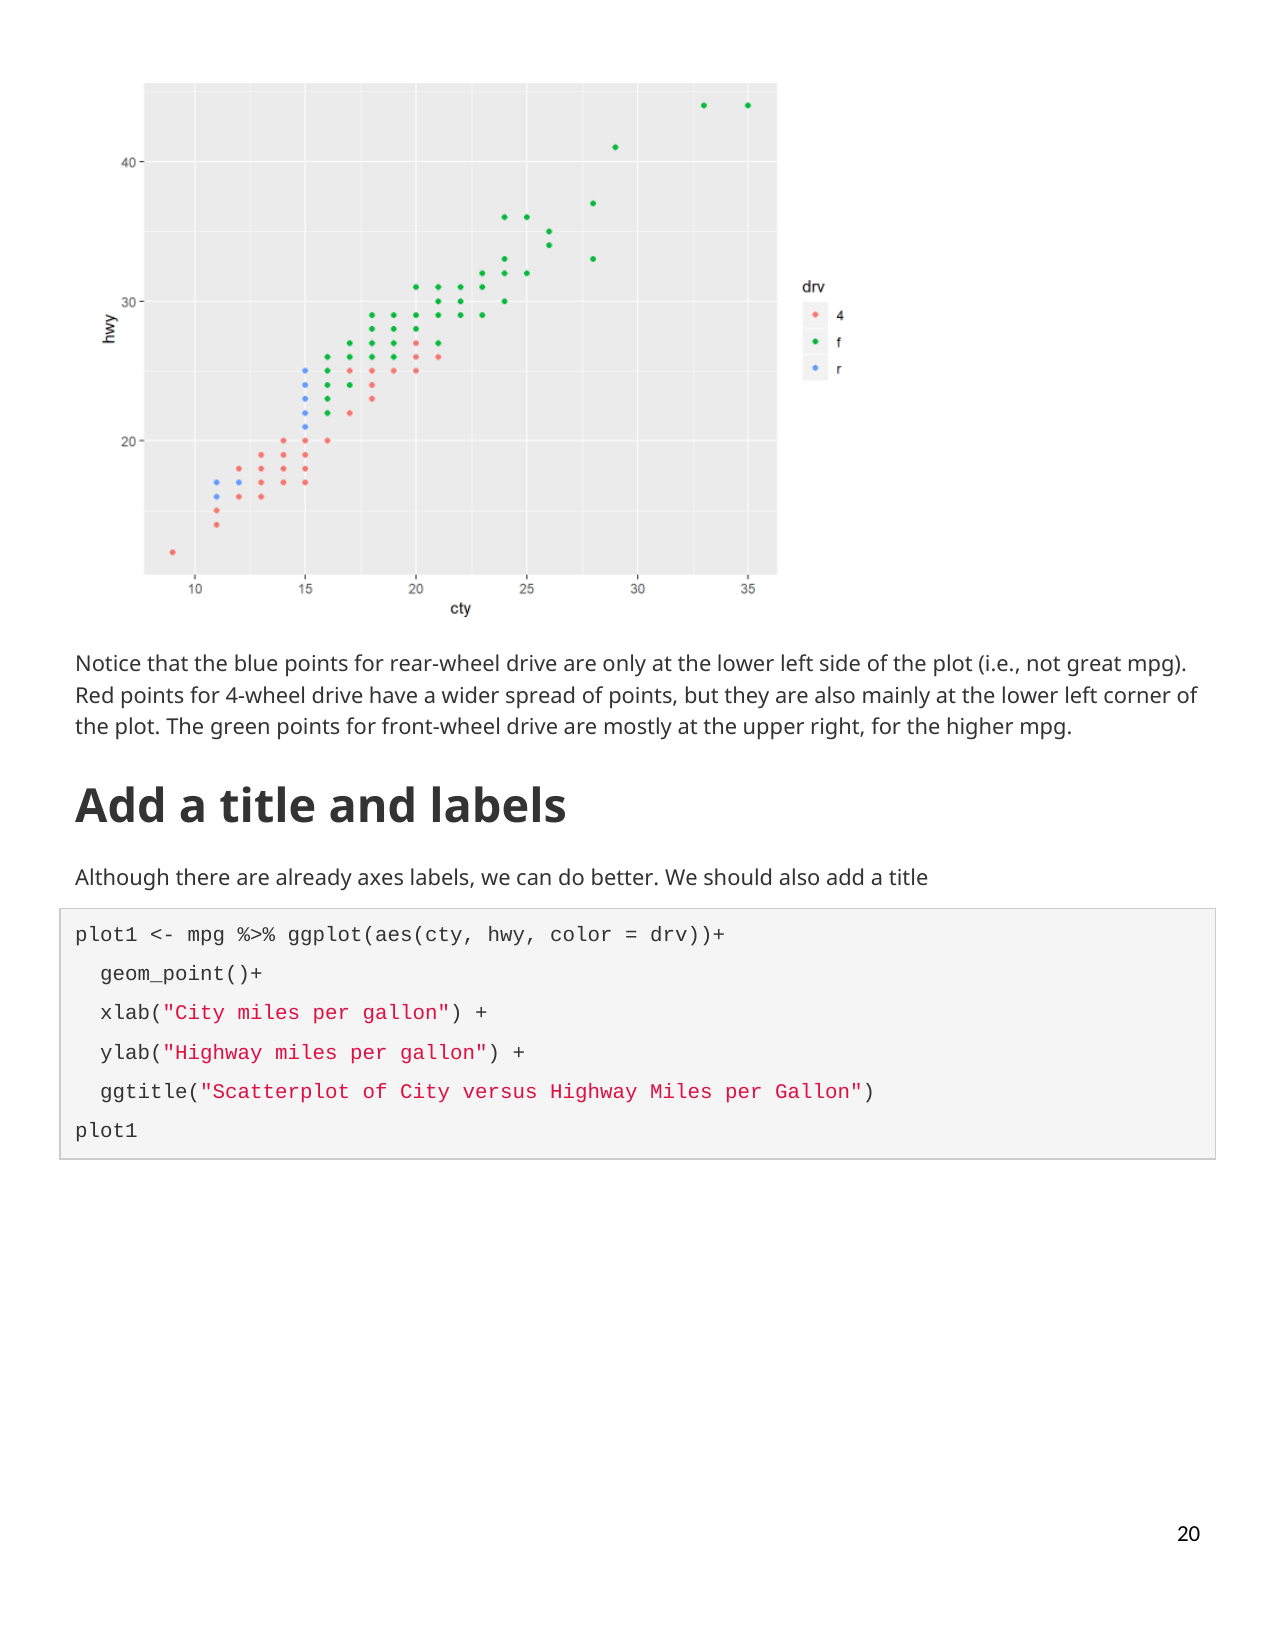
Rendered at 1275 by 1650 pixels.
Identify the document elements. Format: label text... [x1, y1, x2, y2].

text plot1 <- mpg %>% ggplot(aes(cty, hwy, color = drv))+ [61, 909, 1215, 947]
picture [75, 75, 860, 632]
text Although there are already axes labels, we can do better. We should also add a title [75, 861, 1200, 892]
subtitle Add a title and labels [75, 772, 1200, 836]
text ylab("Highway miles per gallon") + [61, 1026, 1215, 1065]
text plot1 [61, 1104, 1215, 1158]
text ggtitle("Scatterplot of City versus Highway Miles per Gallon") [61, 1065, 1215, 1104]
text Notice that the blue points for rear-wheel drive are only at the lower left side of the plot (i.e., not great mpg). Red points for 4-wheel drive have a wider spread of points, but they are also mainly at the lower left corner of the plot. The green points for front-wheel drive are mostly at the upper right, for the higher mpg. [75, 647, 1200, 741]
text xlab("City miles per gallon") + [61, 986, 1215, 1026]
text geom_point()+ [61, 947, 1215, 986]
